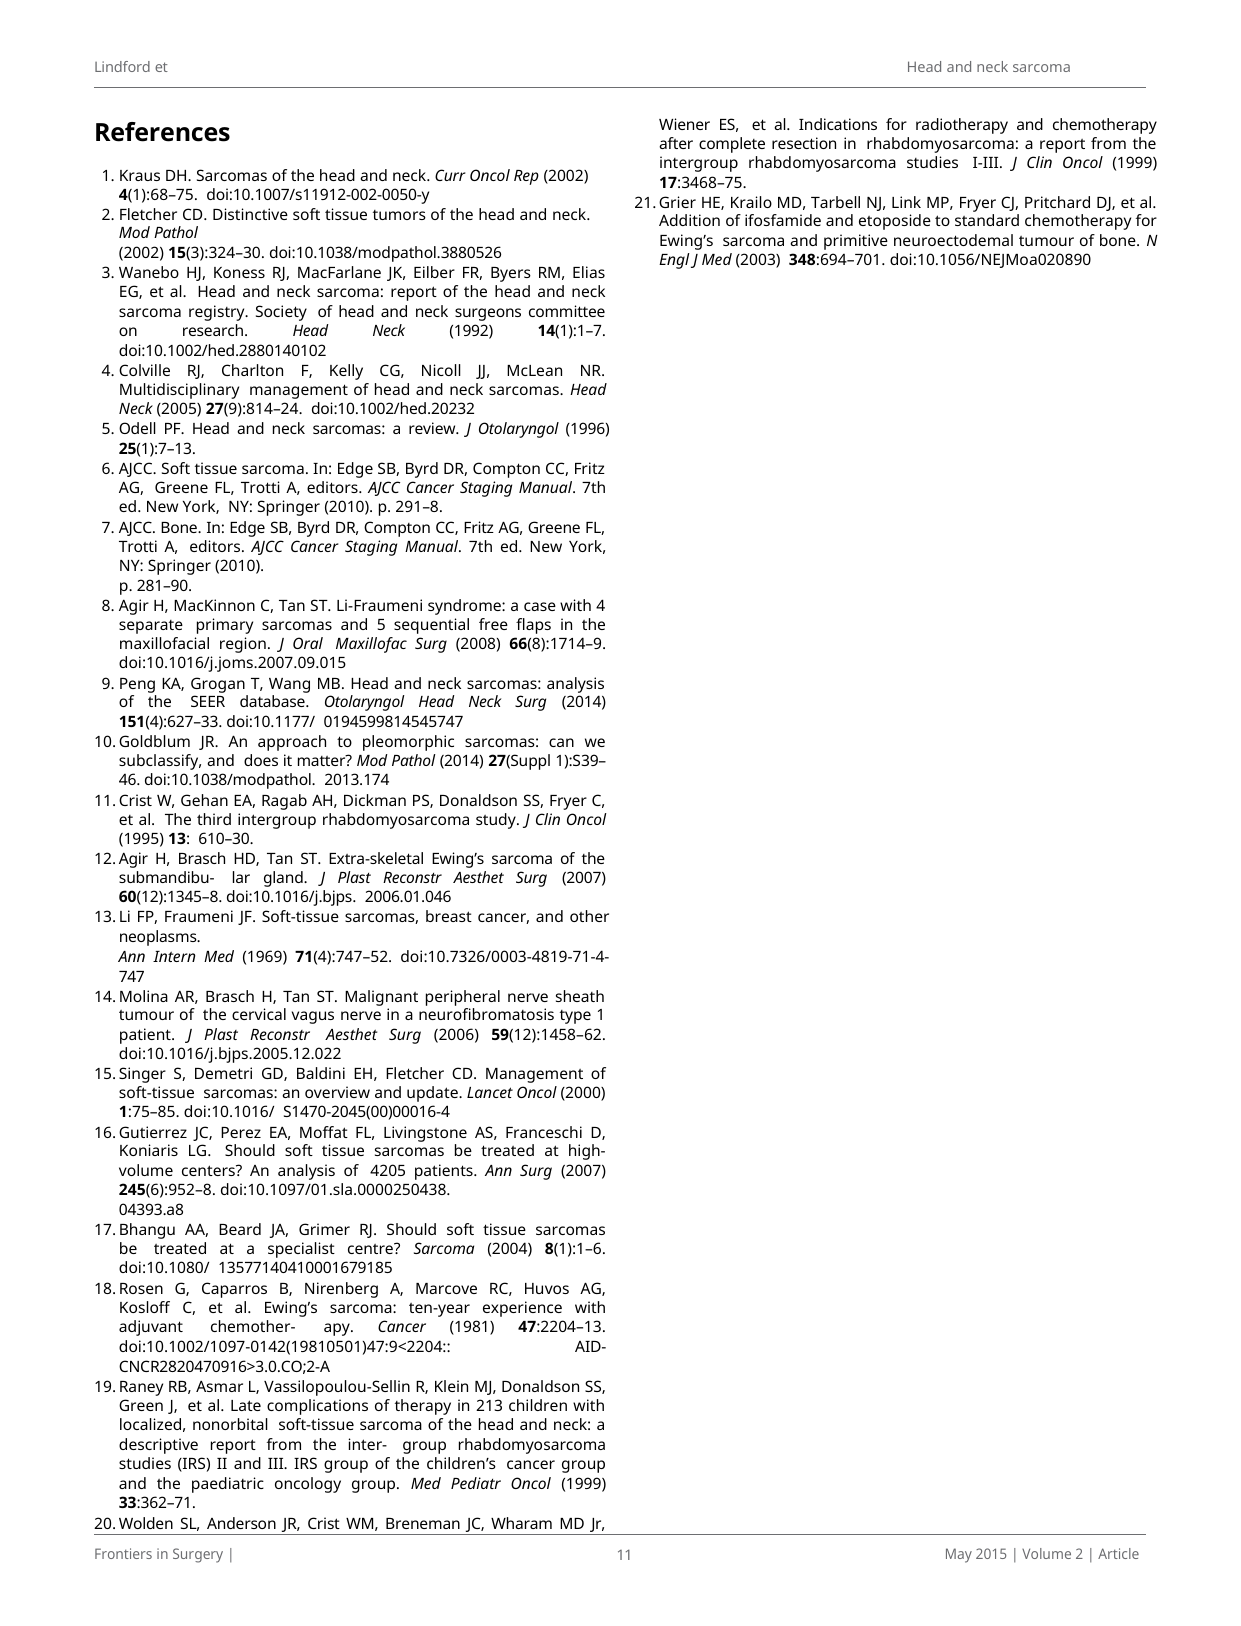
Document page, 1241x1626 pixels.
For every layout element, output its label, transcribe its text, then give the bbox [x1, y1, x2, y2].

list Grier HE, Krailo MD, Tarbell NJ, Link MP, Fryer CJ, Pritchard DJ, et al. Addition of ifosfamide and etoposide to standard chemotherapy for Ewing’s sarcoma and primitive neuroectodemal tumour of bone. N Engl J Med (2003) 348:694–701. doi:10.1056/NEJMoa020890 [634, 193, 1157, 270]
list Raney RB, Asmar L, Vassilopoulou-Sellin R, Klein MJ, Donaldson SS, Green J, et al. Late complications of therapy in 213 children with localized, nonorbital soft-tissue sarcoma of the head and neck: a descriptive report from the inter- group rhabdomyosarcoma studies (IRS) II and III. IRS group of the children’s cancer group and the paediatric oncology group. Med Pediatr Oncol (1999) 33:362–71. [94, 1377, 606, 1513]
text (2002) 15(3):324–30. doi:10.1038/modpathol.3880526 [119, 243, 610, 263]
list Odell PF. Head and neck sarcomas: a review. J Otolaryngol (1996) 25(1):7–13. [101, 419, 610, 458]
list Bhangu AA, Beard JA, Grimer RJ. Should soft tissue sarcomas be treated at a specialist centre? Sarcoma (2004) 8(1):1–6. doi:10.1080/ 13577140410001679185 [94, 1220, 606, 1278]
list Crist W, Gehan EA, Ragab AH, Dickman PS, Donaldson SS, Fryer C, et al. The third intergroup rhabdomyosarcoma study. J Clin Oncol (1995) 13: 610–30. [94, 791, 606, 849]
list Kraus DH. Sarcomas of the head and neck. Curr Oncol Rep (2002) 4(1):68–75. doi:10.1007/s11912-002-0050-y [101, 165, 606, 205]
list AJCC. Soft tissue sarcoma. In: Edge SB, Byrd DR, Compton CC, Fritz AG, Greene FL, Trotti A, editors. AJCC Cancer Staging Manual. 7th ed. New York, NY: Springer (2010). p. 291–8. [101, 459, 606, 517]
list Goldblum JR. An approach to pleomorphic sarcomas: can we subclassify, and does it matter? Mod Pathol (2014) 27(Suppl 1):S39–46. doi:10.1038/modpathol. 2013.174 [94, 732, 606, 790]
list Gutierrez JC, Perez EA, Moffat FL, Livingstone AS, Franceschi D, Koniaris LG. Should soft tissue sarcomas be treated at high-volume centers? An analysis of 4205 patients. Ann Surg (2007) 245(6):952–8. doi:10.1097/01.sla.0000250438. [94, 1123, 606, 1200]
text 04393.a8 [119, 1200, 610, 1220]
list Rosen G, Caparros B, Nirenberg A, Marcove RC, Huvos AG, Kosloff C, et al. Ewing’s sarcoma: ten-year experience with adjuvant chemother- apy. Cancer (1981) 47:2204–13. doi:10.1002/1097-0142(19810501)47:9<2204:: AID-CNCR2820470916>3.0.CO;2-A [94, 1279, 606, 1377]
text p. 281–90. [119, 576, 610, 596]
text Ann Intern Med (1969) 71(4):747–52. doi:10.7326/0003-4819-71-4-747 [119, 946, 610, 986]
list Molina AR, Brasch H, Tan ST. Malignant peripheral nerve sheath tumour of the cervical vagus nerve in a neurofibromatosis type 1 patient. J Plast Reconstr Aesthet Surg (2006) 59(12):1458–62. doi:10.1016/j.bjps.2005.12.022 [94, 987, 606, 1064]
list Peng KA, Grogan T, Wang MB. Head and neck sarcomas: analysis of the SEER database. Otolaryngol Head Neck Surg (2014) 151(4):627–33. doi:10.1177/ 0194599814545747 [101, 674, 606, 732]
list Colville RJ, Charlton F, Kelly CG, Nicoll JJ, McLean NR. Multidisciplinary management of head and neck sarcomas. Head Neck (2005) 27(9):814–24. doi:10.1002/hed.20232 [101, 361, 606, 419]
list Wolden SL, Anderson JR, Crist WM, Breneman JC, Wharam MD Jr, Wiener ES, et al. Indications for radiotherapy and chemotherapy after complete resection in rhabdomyosarcoma: a report from the intergroup rhabdomyosarcoma studies I-III. J Clin Oncol (1999) 17:3468–75. [634, 114, 1157, 193]
list Li FP, Fraumeni JF. Soft-tissue sarcomas, breast cancer, and other neoplasms. [94, 907, 610, 946]
subtitle References [94, 114, 610, 149]
list AJCC. Bone. In: Edge SB, Byrd DR, Compton CC, Fritz AG, Greene FL, Trotti A, editors. AJCC Cancer Staging Manual. 7th ed. New York, NY: Springer (2010). [101, 518, 606, 576]
list Fletcher CD. Distinctive soft tissue tumors of the head and neck. Mod Pathol [101, 205, 610, 243]
list Agir H, MacKinnon C, Tan ST. Li-Fraumeni syndrome: a case with 4 separate primary sarcomas and 5 sequential free flaps in the maxillofacial region. J Oral Maxillofac Surg (2008) 66(8):1714–9. doi:10.1016/j.joms.2007.09.015 [101, 596, 606, 673]
list Singer S, Demetri GD, Baldini EH, Fletcher CD. Management of soft-tissue sarcomas: an overview and update. Lancet Oncol (2000) 1:75–85. doi:10.1016/ S1470-2045(00)00016-4 [94, 1064, 606, 1122]
list Agir H, Brasch HD, Tan ST. Extra-skeletal Ewing’s sarcoma of the submandibu- lar gland. J Plast Reconstr Aesthet Surg (2007) 60(12):1345–8. doi:10.1016/j.bjps. 2006.01.046 [94, 849, 606, 907]
list Wanebo HJ, Koness RJ, MacFarlane JK, Eilber FR, Byers RM, Elias EG, et al. Head and neck sarcoma: report of the head and neck sarcoma registry. Society of head and neck surgeons committee on research. Head Neck (1992) 14(1):1–7. doi:10.1002/hed.2880140102 [101, 263, 606, 361]
